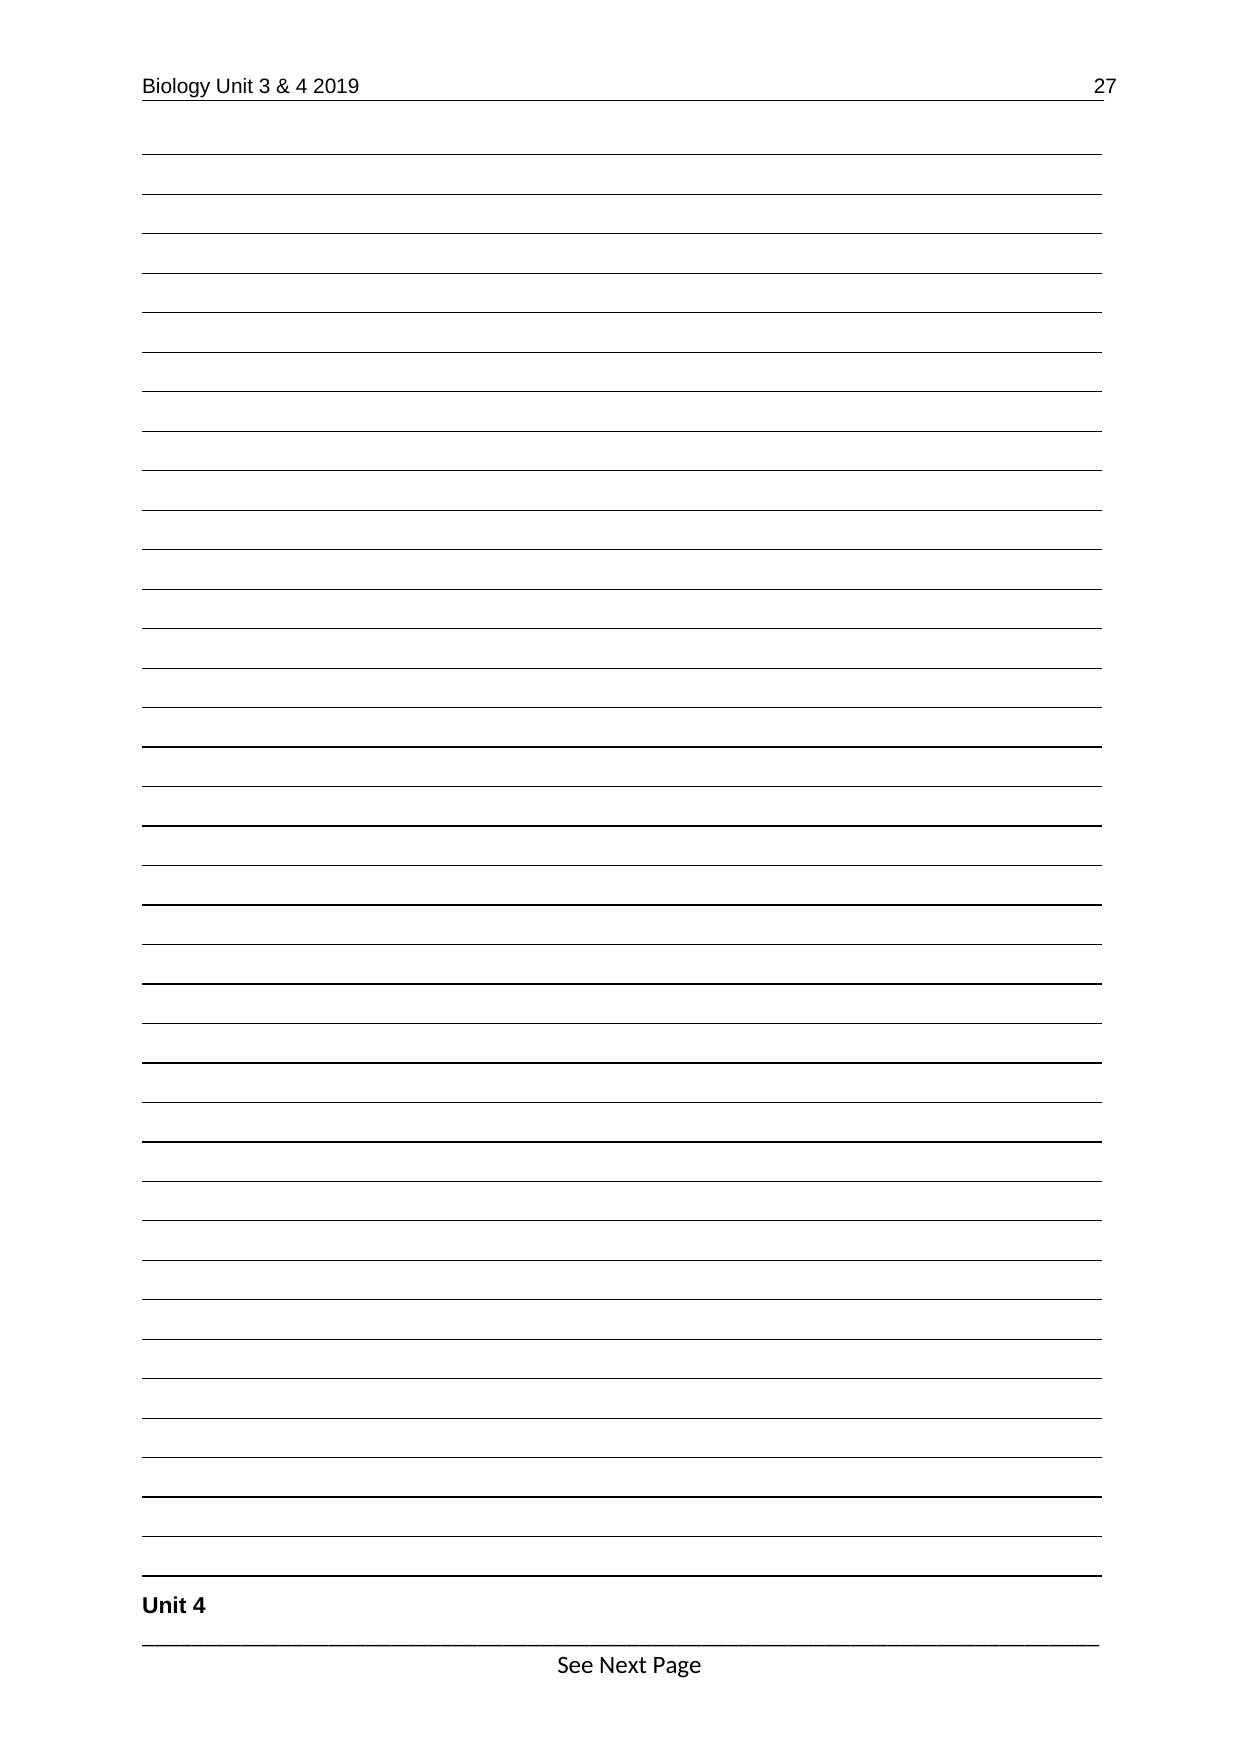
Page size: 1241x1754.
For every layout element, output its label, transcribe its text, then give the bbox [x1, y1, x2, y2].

text Unit 4 [142, 1592, 1104, 1618]
